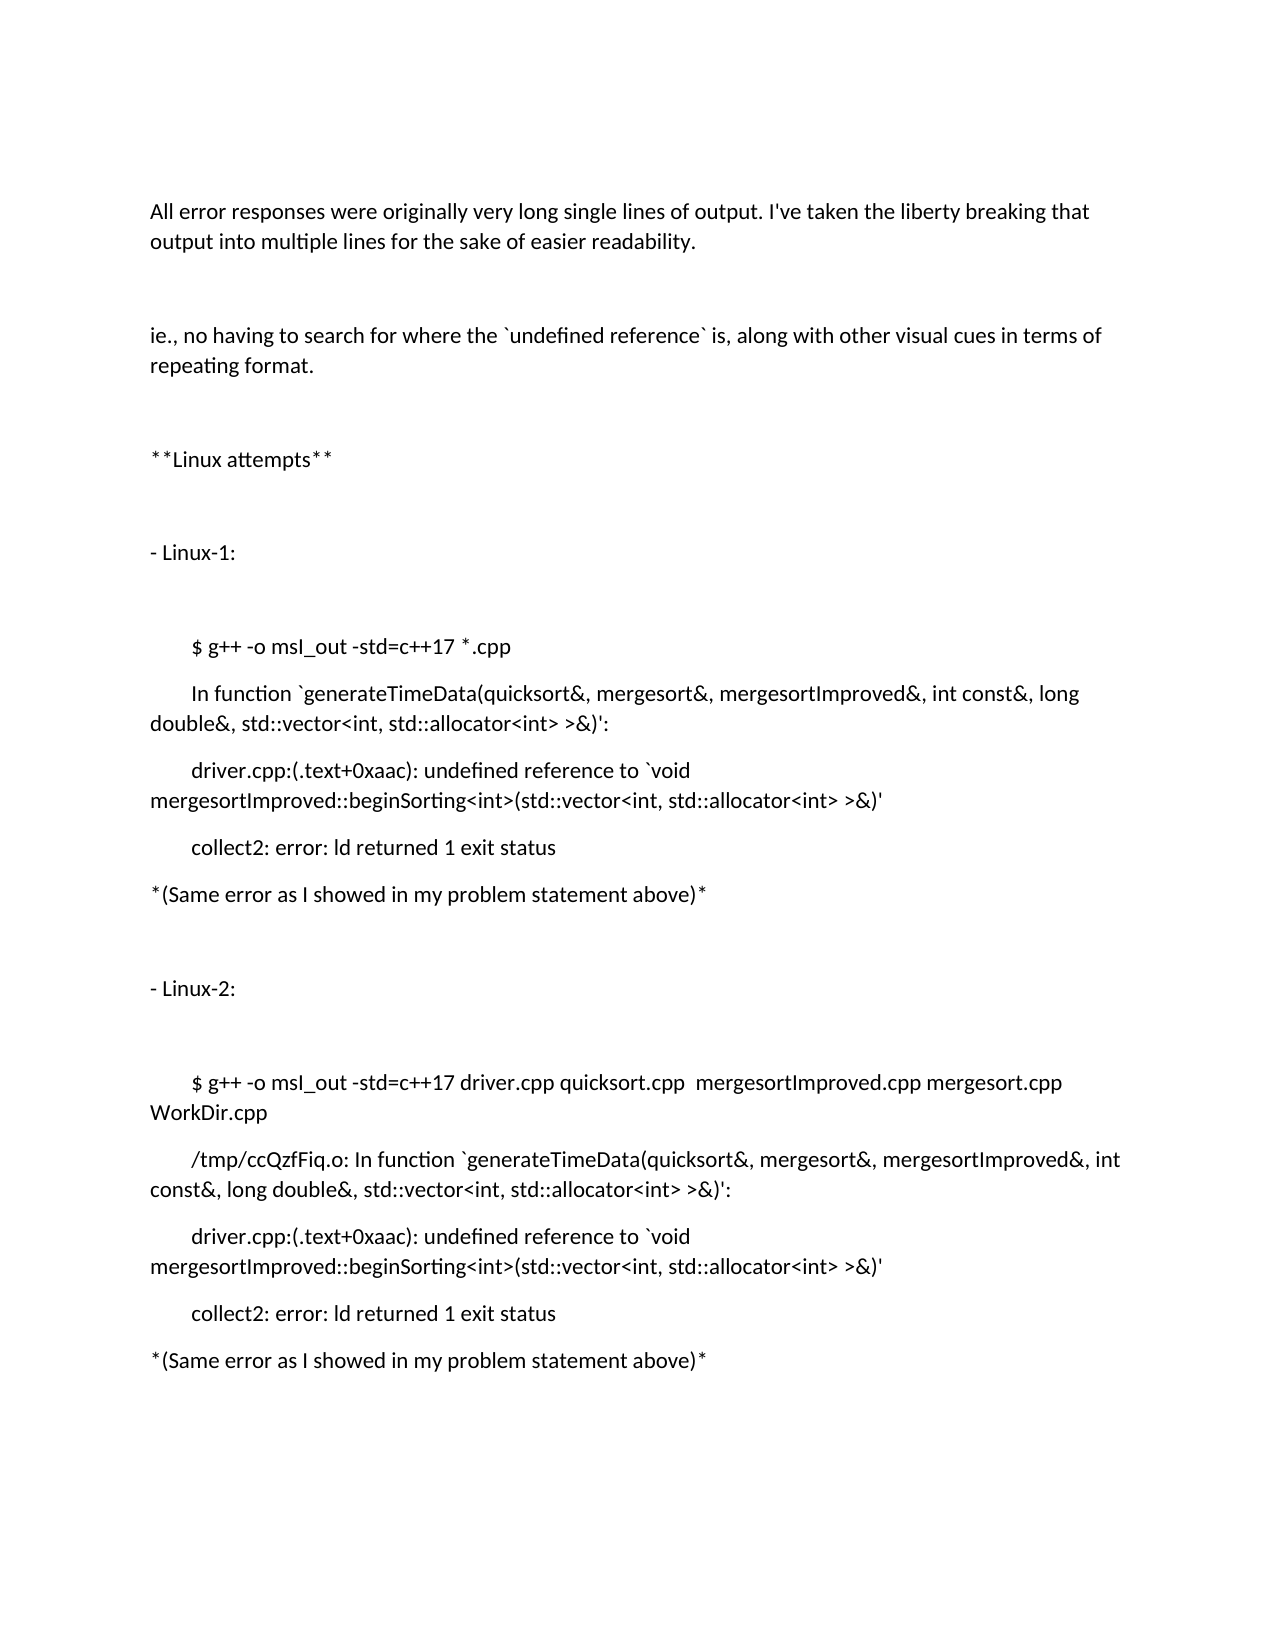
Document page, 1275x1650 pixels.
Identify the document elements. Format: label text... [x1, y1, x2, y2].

text $ g++ -o msI_out -std=c++17 *.cpp [150, 632, 1125, 660]
text ie., no having to search for where the `undefined reference` is, along with other visual cues in terms of repeating format. [150, 321, 1125, 379]
text All error responses were originally very long single lines of output. I've taken the liberty breaking that output into multiple lines for the sake of easier readability. [150, 197, 1125, 255]
text *(Same error as I showed in my problem statement above)* [150, 880, 1125, 908]
text collect2: error: ld returned 1 exit status [150, 833, 1125, 861]
text - Linux-1: [150, 538, 1125, 567]
text driver.cpp:(.text+0xaac): undefined reference to `void mergesortImproved::beginSorting<int>(std::vector<int, std::allocator<int> >&)' [150, 1222, 1125, 1280]
text /tmp/ccQzfFiq.o: In function `generateTimeData(quicksort&, mergesort&, mergesortImproved&, int const&, long double&, std::vector<int, std::allocator<int> >&)': [150, 1145, 1125, 1203]
text $ g++ -o msI_out -std=c++17 driver.cpp quicksort.cpp mergesortImproved.cpp mergesort.cpp WorkDir.cpp [150, 1068, 1125, 1126]
text *(Same error as I showed in my problem statement above)* [150, 1346, 1125, 1374]
text In function `generateTimeData(quicksort&, mergesort&, mergesortImproved&, int const&, long double&, std::vector<int, std::allocator<int> >&)': [150, 679, 1125, 737]
text **Linux attempts** [150, 445, 1125, 473]
text - Linux-2: [150, 974, 1125, 1002]
text collect2: error: ld returned 1 exit status [150, 1299, 1125, 1327]
text driver.cpp:(.text+0xaac): undefined reference to `void mergesortImproved::beginSorting<int>(std::vector<int, std::allocator<int> >&)' [150, 756, 1125, 814]
